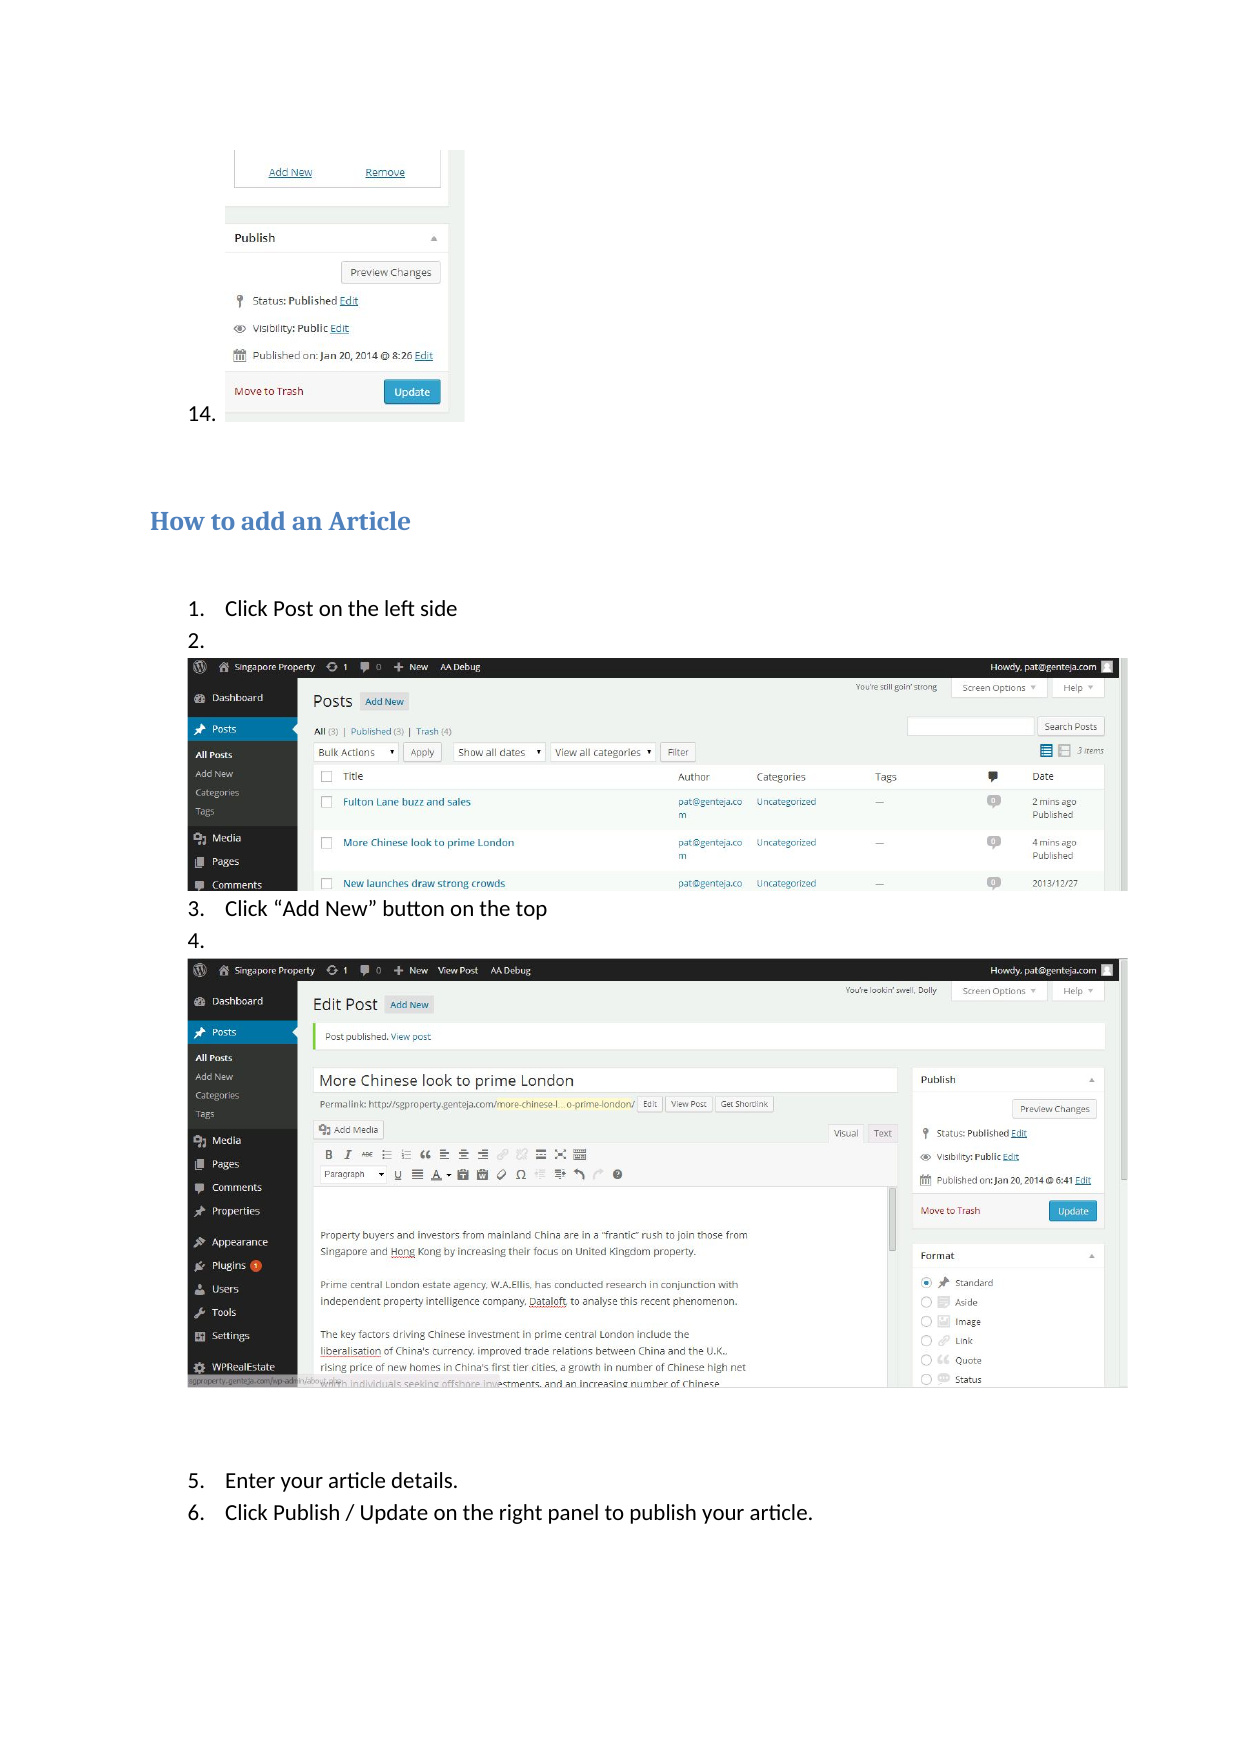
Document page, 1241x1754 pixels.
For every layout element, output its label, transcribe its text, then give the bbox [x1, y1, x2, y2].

list Click Post on the left side [187, 594, 1090, 622]
picture [213, 1029, 223, 1035]
list Click Publish / Update on the right panel to publish your article. [187, 1498, 1090, 1526]
picture [196, 725, 205, 734]
subtitle How to add an Article [150, 506, 1090, 537]
picture [225, 150, 465, 422]
picture [187, 658, 1128, 891]
picture [187, 958, 1128, 1388]
list Click “Add New” button on the top [187, 894, 1090, 922]
list Enter your article details. [187, 1466, 1090, 1494]
picture [195, 1028, 205, 1038]
